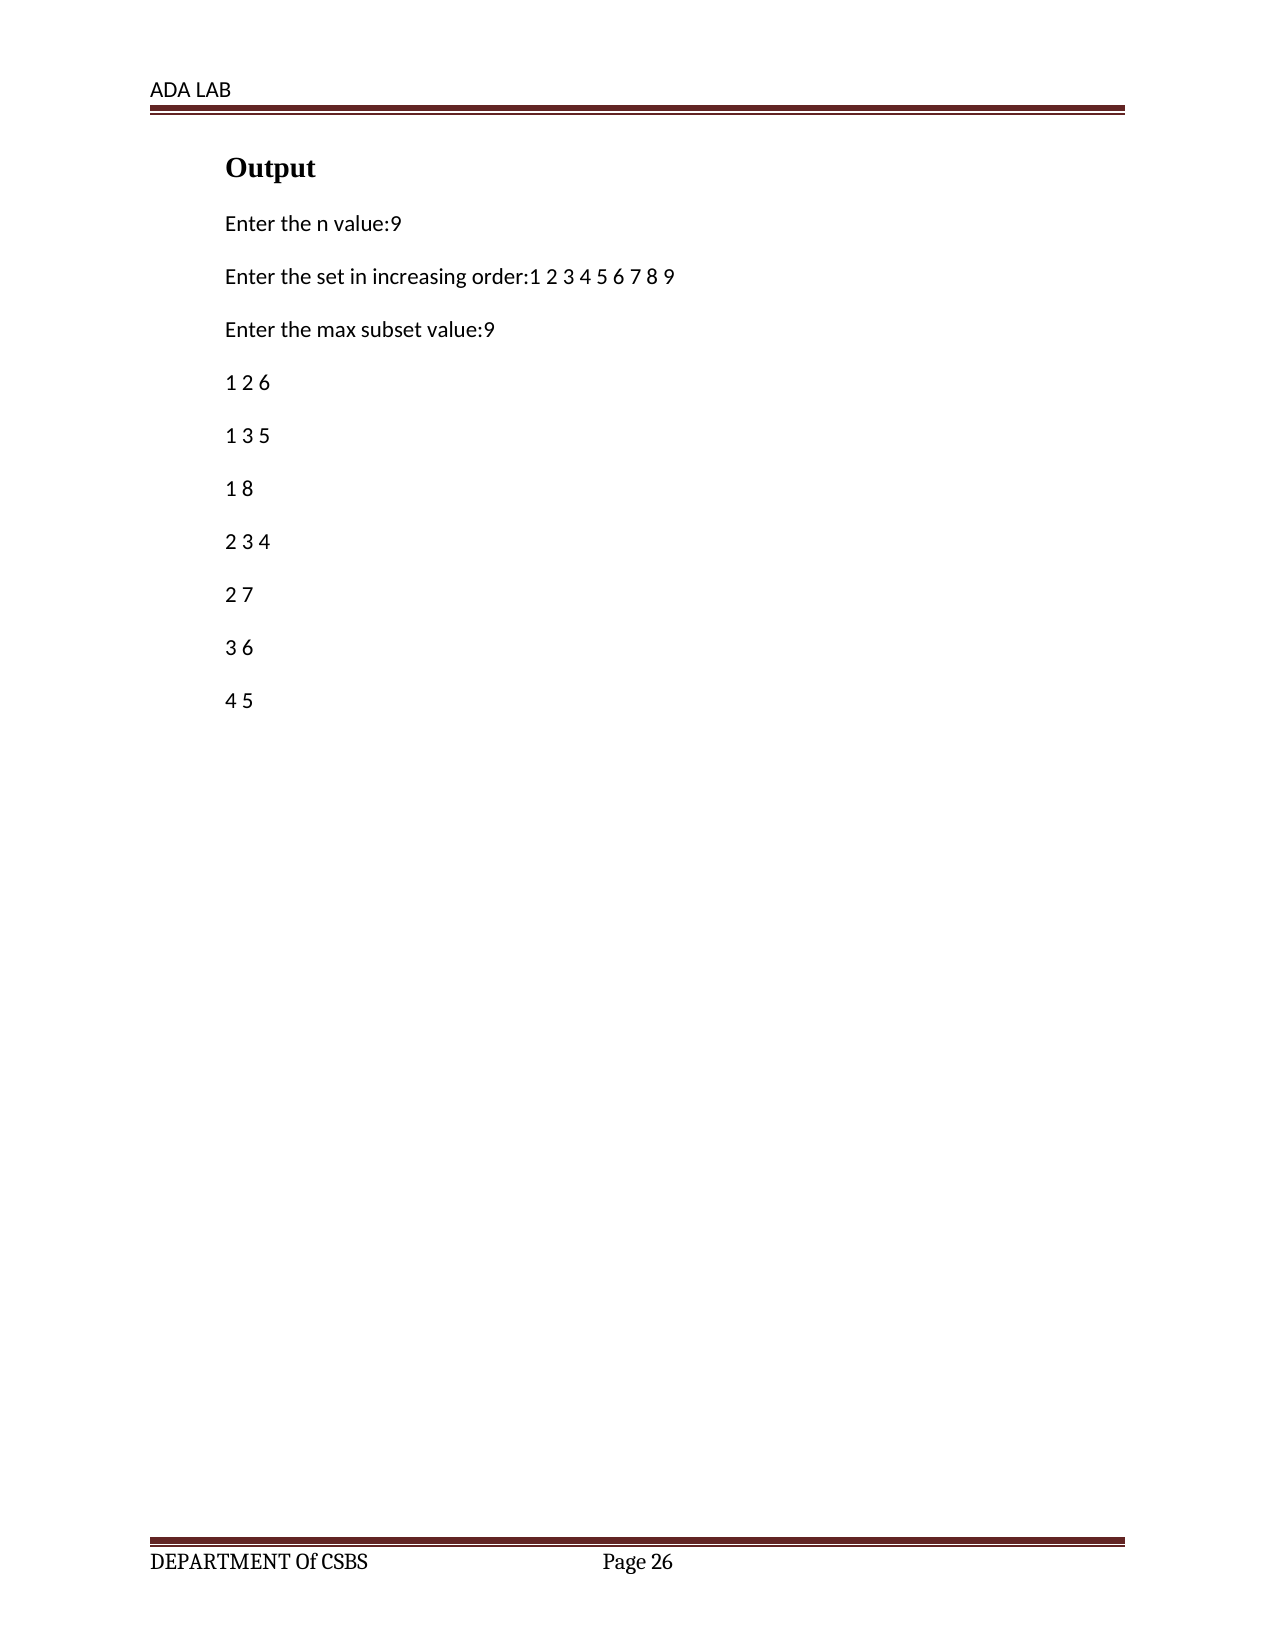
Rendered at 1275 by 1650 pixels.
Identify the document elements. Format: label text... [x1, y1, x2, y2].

text 2 7 [150, 581, 1125, 608]
text Output [150, 150, 1125, 183]
text 2 3 4 [150, 527, 1125, 556]
text 1 2 6 [150, 368, 1125, 396]
text 1 3 5 [150, 421, 1125, 449]
text 4 5 [150, 687, 1125, 714]
text Enter the set in increasing order:1 2 3 4 5 6 7 8 9 [150, 262, 1125, 290]
text Enter the n value:9 [150, 209, 1125, 237]
text 1 8 [150, 474, 1125, 502]
text 3 6 [150, 633, 1125, 662]
text Enter the max subset value:9 [150, 315, 1125, 343]
